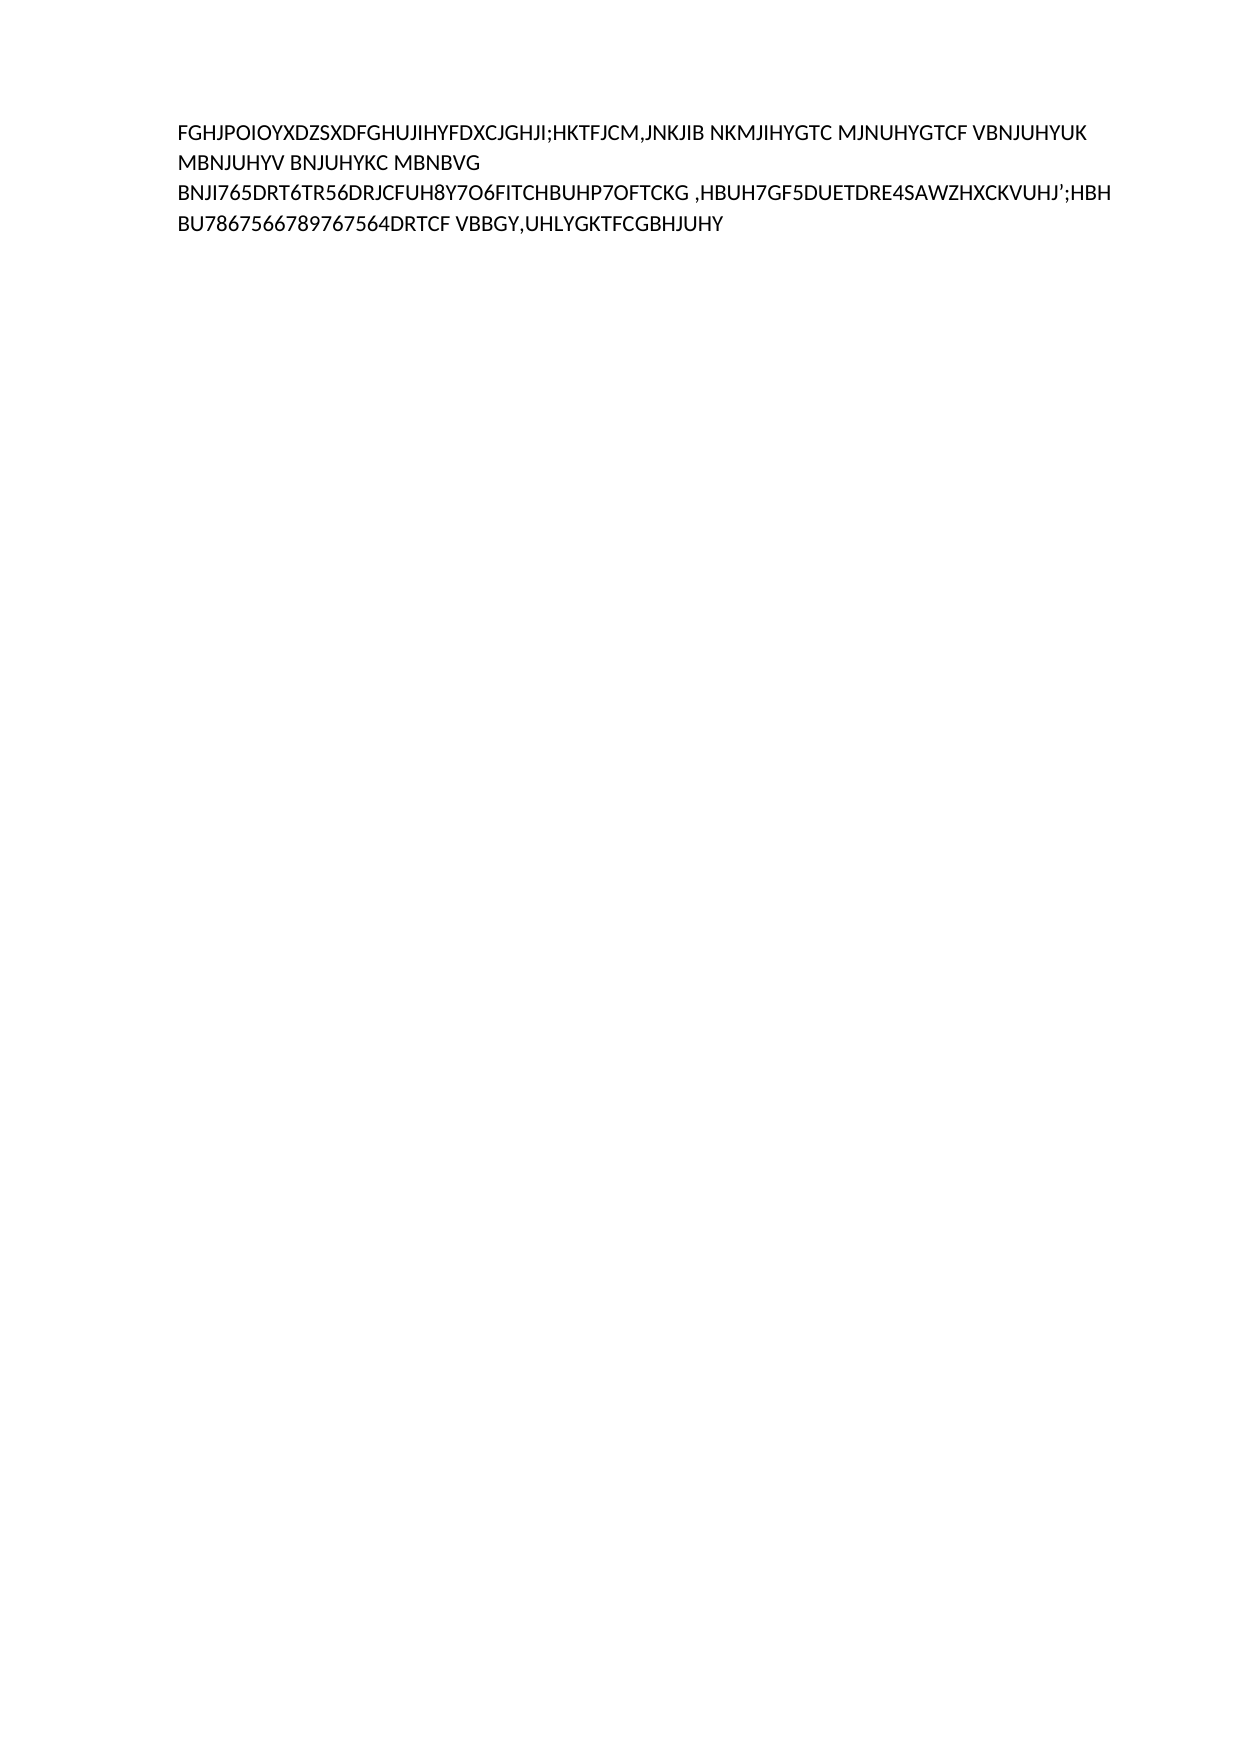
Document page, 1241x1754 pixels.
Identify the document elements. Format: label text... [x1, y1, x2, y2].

text FGHJPOIOYXDZSXDFGHUJIHYFDXCJGHJI;HKTFJCM,JNKJIB NKMJIHYGTC MJNUHYGTCF VBNJUHYUK MBNJUHYV BNJUHYKC MBNBVG BNJI765DRT6TR56DRJCFUH8Y7O6FITCHBUHP7OFTCKG ,HBUH7GF5DUETDRE4SAWZHXCKVUHJ’;HBH BU7867566789767564DRTCF VBBGY,UHLYGKTFCGBHJUHY [177, 118, 1152, 237]
